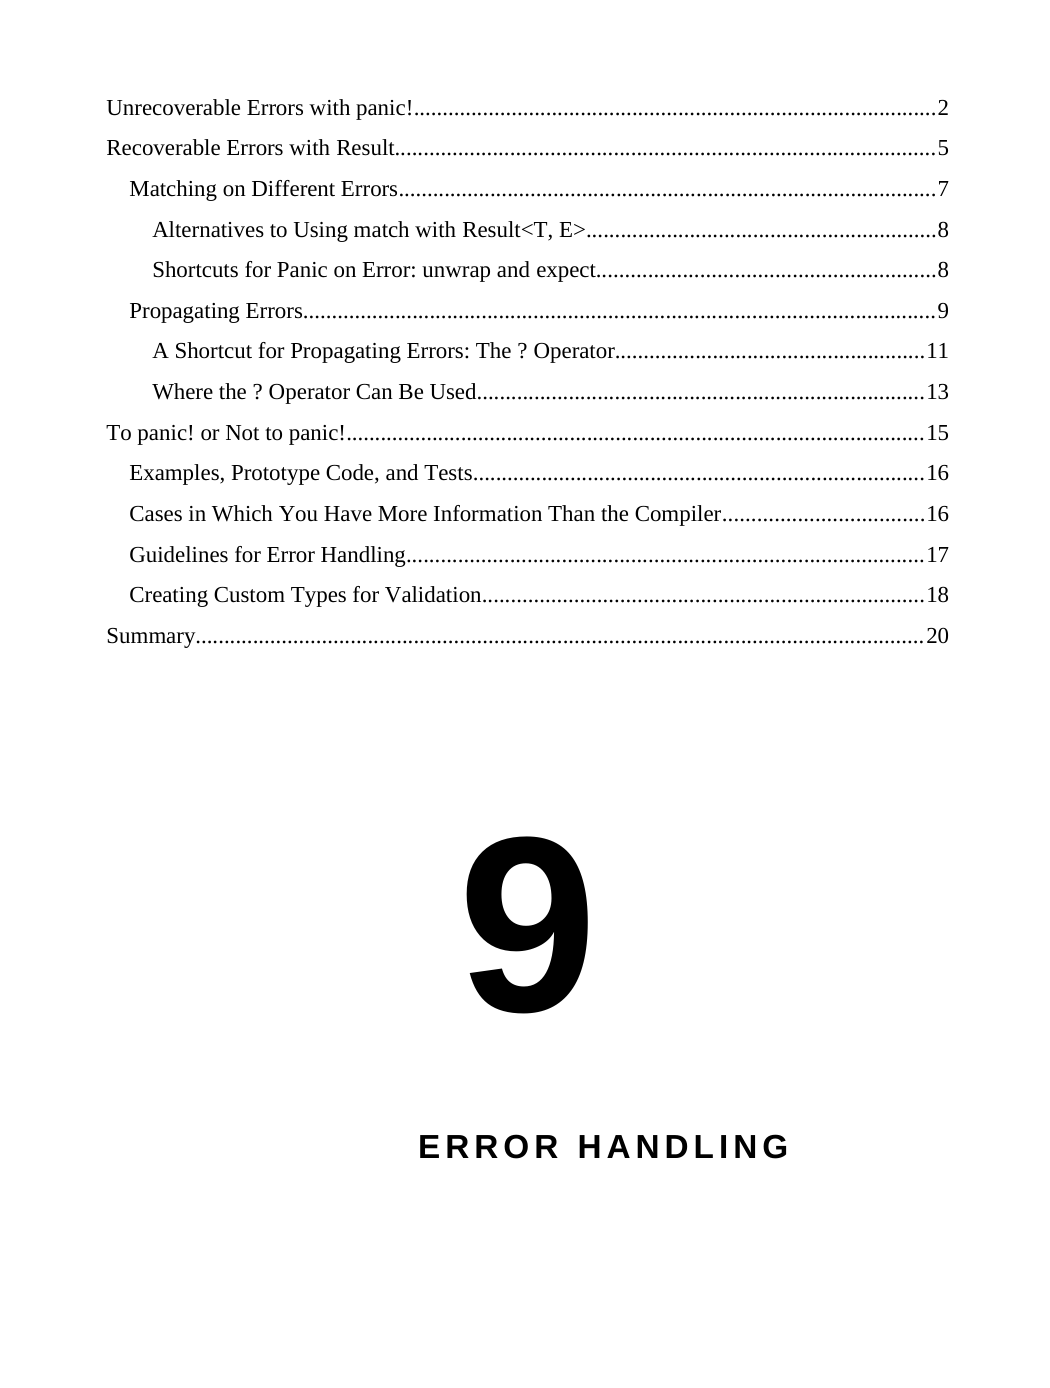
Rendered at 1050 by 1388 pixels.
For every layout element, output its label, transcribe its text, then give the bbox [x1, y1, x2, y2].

title Error Handling [256, 1127, 950, 1166]
text Matching on Different Errors 7 [129, 175, 950, 201]
text Summary 20 [106, 622, 950, 648]
text Recoverable Errors with Result 5 [106, 134, 950, 161]
text Shortcuts for Panic on Error: unwrap and expect 8 [152, 256, 950, 283]
text Creating Custom Types for Validation 18 [129, 581, 950, 608]
text A Shortcut for Propagating Errors: The ? Operator 11 [152, 337, 950, 364]
text Guidelines for Error Handling 17 [129, 541, 950, 567]
text Cases in Which You Have More Information Than the Compiler 16 [129, 500, 950, 526]
text Alternatives to Using match with Result<T, E> 8 [152, 216, 950, 242]
text To panic! or Not to panic! 15 [106, 419, 950, 445]
text Propagating Errors 9 [129, 297, 950, 323]
text Where the ? Operator Can Be Used 13 [152, 378, 950, 404]
text Examples, Prototype Code, and Tests 16 [129, 459, 950, 486]
text Unrecoverable Errors with panic! 2 [106, 94, 950, 120]
